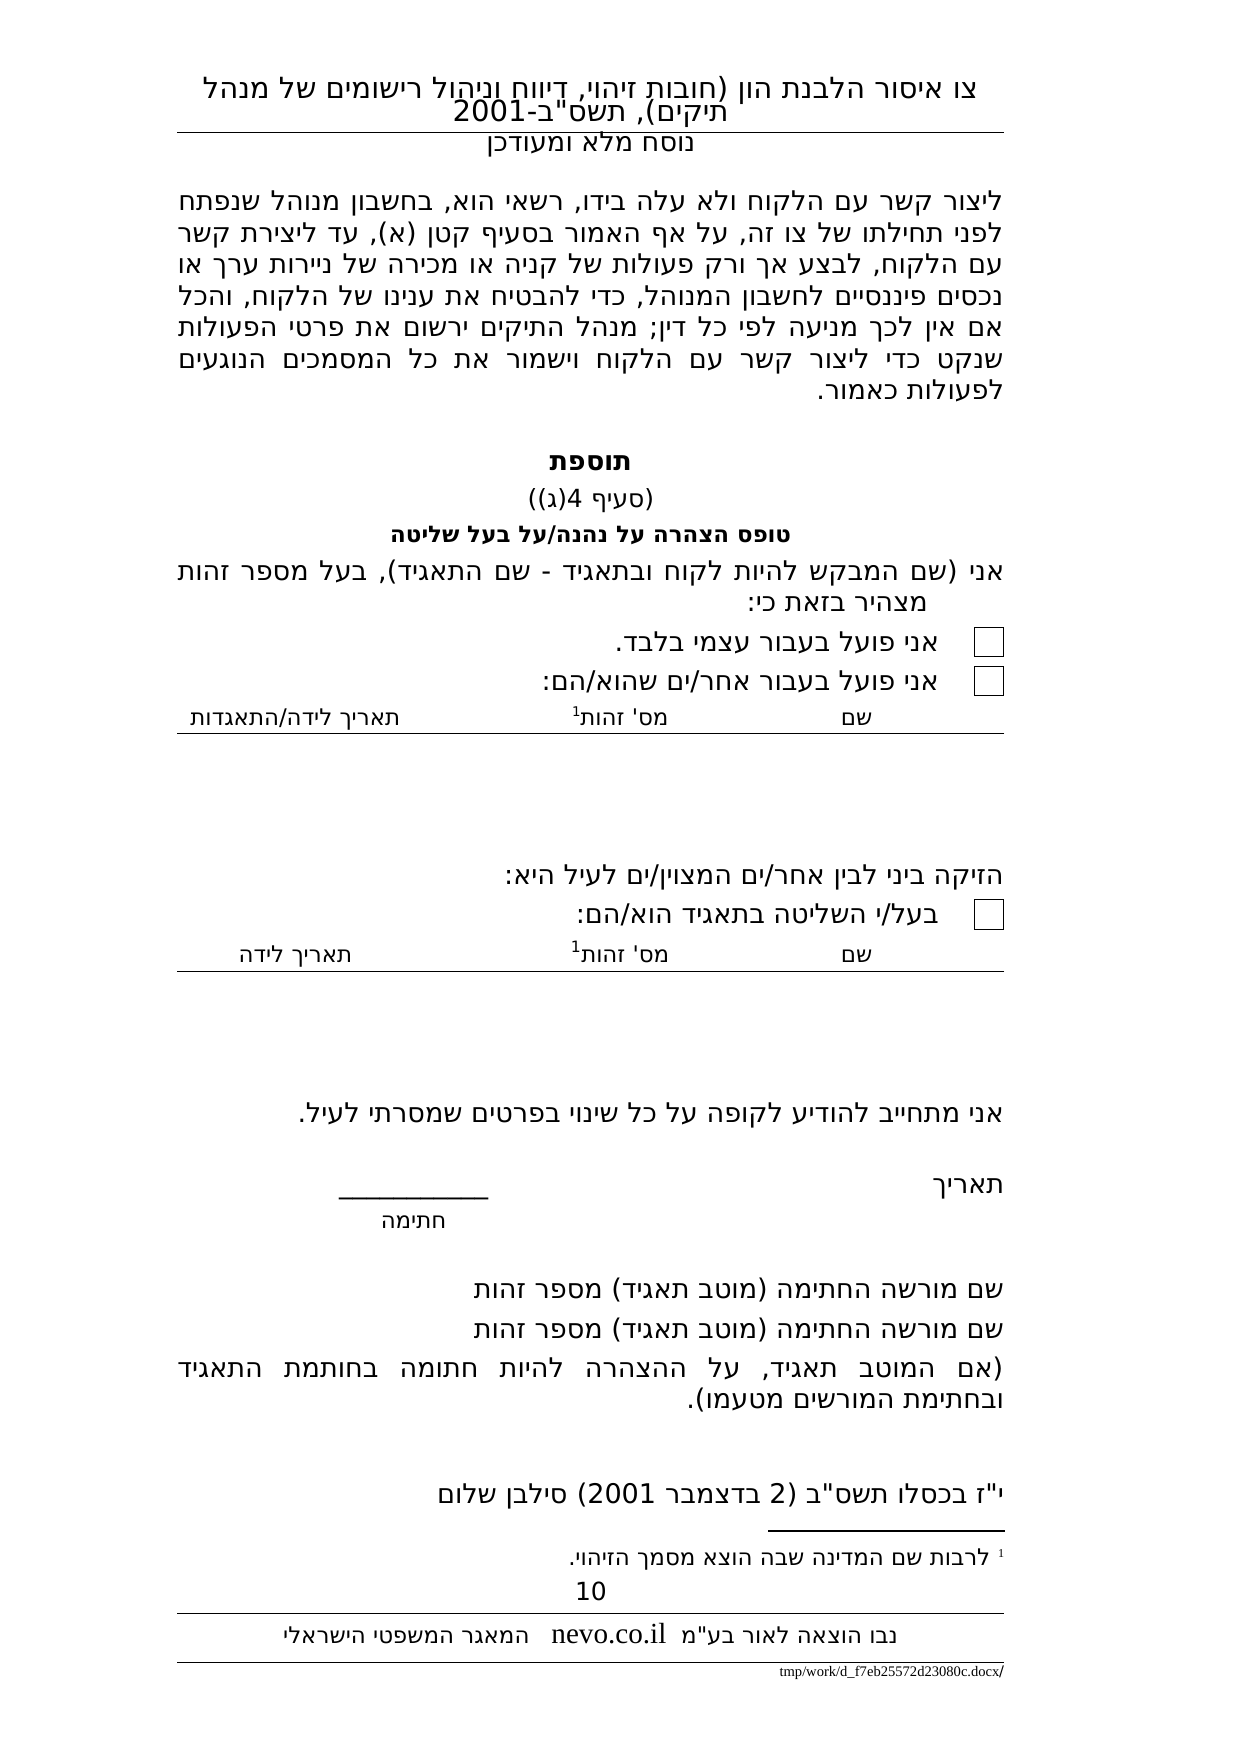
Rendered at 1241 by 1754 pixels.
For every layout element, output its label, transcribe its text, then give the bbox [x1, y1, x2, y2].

text הזיקה ביני לבין אחר/ים המצוין/ים לעיל היא: [177, 859, 1004, 891]
text אני פועל בעבור עצמי בלבד. [177, 626, 1004, 658]
text אני (שם המבקש להיות לקוח ובתאגיד - שם התאגיד), בעל מספר זהות מצהיר בזאת כי: [177, 555, 1004, 618]
text תוספת [177, 445, 1004, 477]
text בעל/י השליטה בתאגיד הוא/הם: [177, 898, 1004, 930]
text אני מתחייב להודיע לקופה על כל שינוי בפרטים שמסרתי לעיל. [177, 1098, 1004, 1129]
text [177, 185, 1004, 406]
text (אם המוטב תאגיד, על ההצהרה להיות חתומה בחותמת התאגיד ובחתימת המורשים מטעמו). [177, 1352, 1004, 1415]
text טופס הצהרה על נהנה/על בעל שליטה [177, 521, 1004, 548]
text שם מורשה החתימה (מוטב תאגיד) מספר זהות [177, 1313, 1004, 1344]
text שם מורשה החתימה (מוטב תאגיד) מספר זהות [177, 1273, 1004, 1305]
text י"ז בכסלו תשס"ב (2 בדצמבר 2001) סילבן שלום [177, 1478, 1004, 1510]
text חתימה [177, 1208, 1004, 1234]
text שם מס' זהות1 תאריך לידה [177, 938, 1004, 971]
text תאריך ___________ [177, 1168, 1004, 1200]
text אני פועל בעבור אחר/ים שהוא/הם: [177, 665, 1004, 697]
text שם מס' זהות תאריך לידה/התאגדות [177, 704, 1004, 733]
text (סעיף 4(ג)) [177, 484, 1004, 513]
